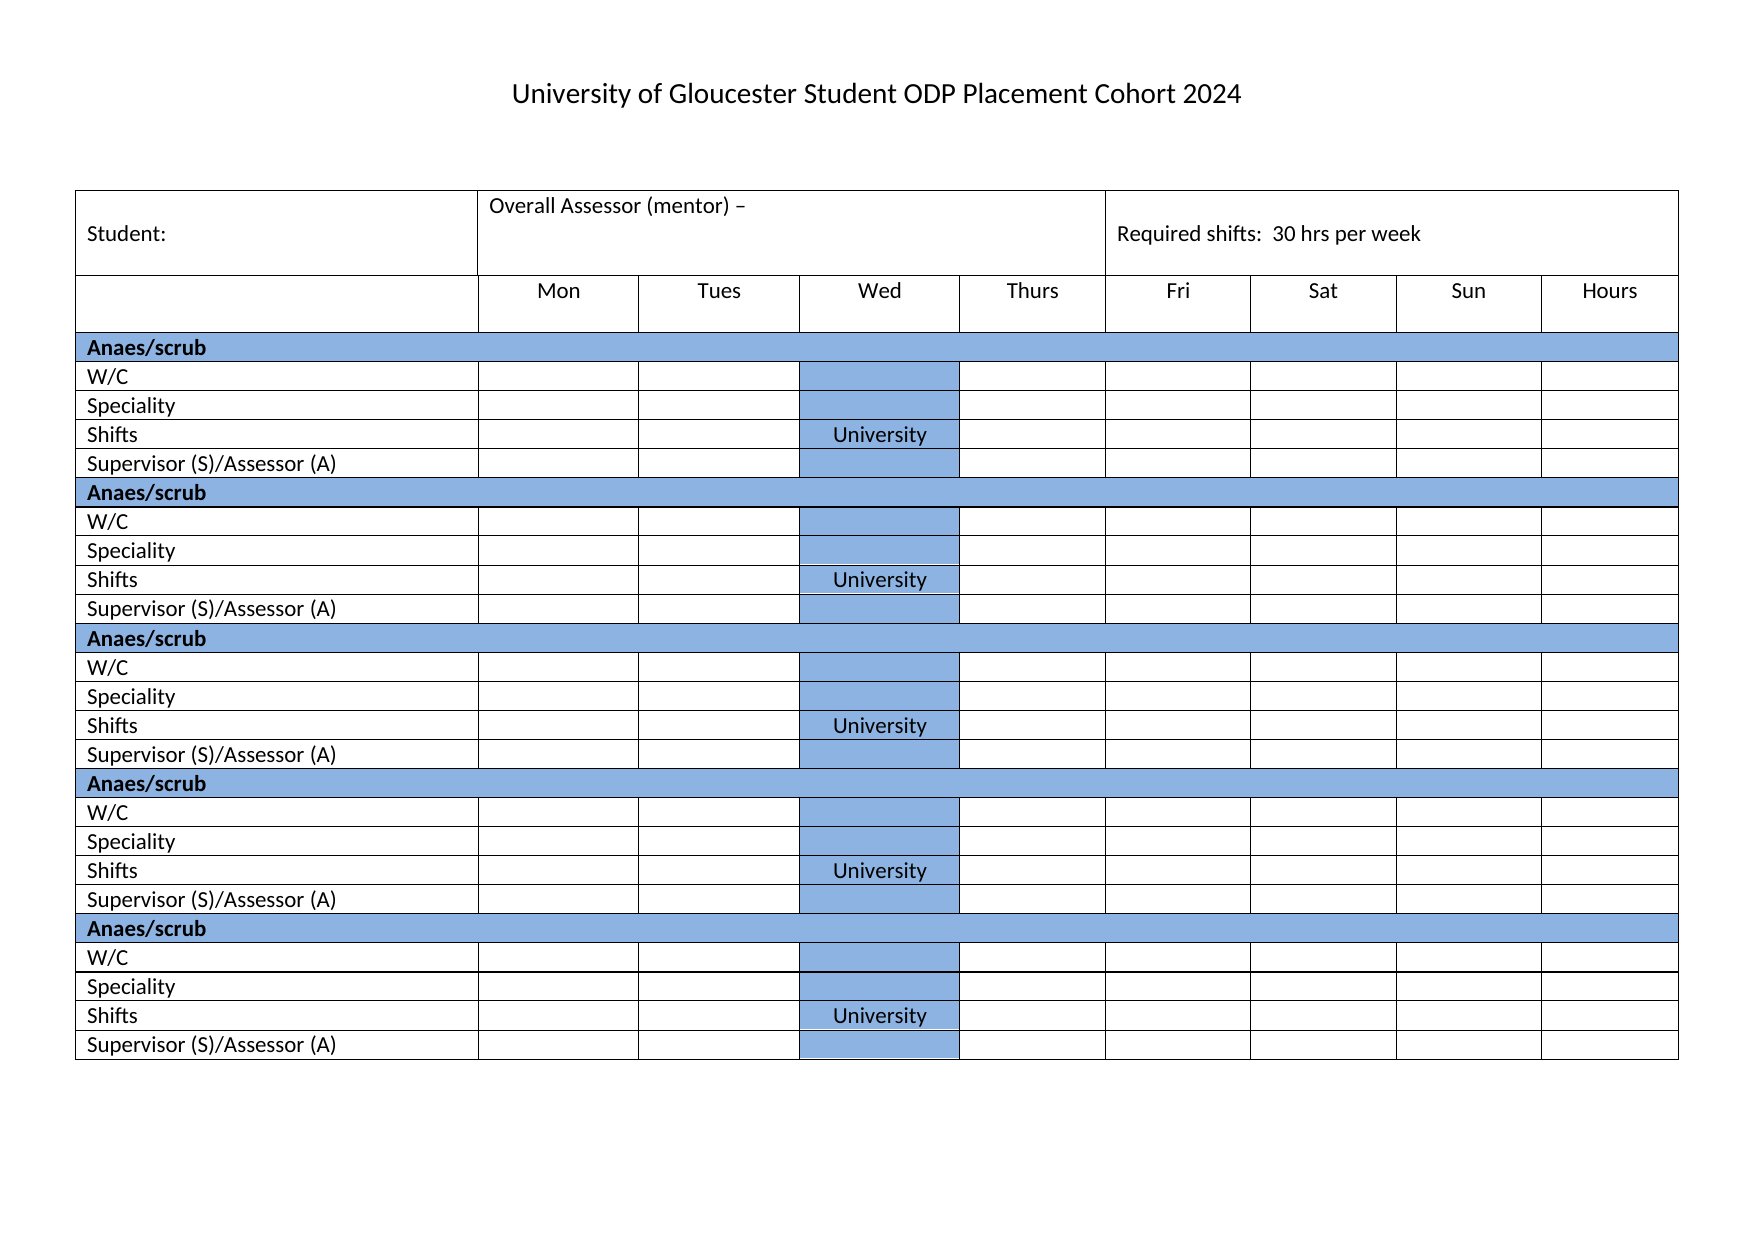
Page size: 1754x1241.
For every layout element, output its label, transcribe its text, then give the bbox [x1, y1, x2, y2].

table_cell Supervisor (S)/Assessor (A) [76, 1031, 478, 1058]
table_cell W/C [76, 798, 478, 826]
table_cell [960, 856, 1105, 884]
table_cell [1542, 682, 1678, 710]
table_cell [1251, 711, 1396, 739]
table_cell [1106, 740, 1250, 768]
table_cell [1397, 595, 1541, 623]
table_cell [1542, 711, 1678, 739]
table_cell [1542, 827, 1678, 855]
table_cell [1542, 595, 1678, 623]
table_header Student: [76, 191, 477, 275]
table_cell [479, 943, 638, 971]
table_cell [1106, 798, 1250, 826]
table_cell [1251, 943, 1396, 971]
table_cell [1106, 1001, 1250, 1029]
table_cell [479, 449, 638, 477]
table_cell [960, 566, 1105, 593]
table_cell [800, 885, 959, 913]
table_cell Supervisor (S)/Assessor (A) [76, 885, 478, 913]
table_cell [76, 276, 478, 332]
table_cell [960, 682, 1105, 710]
table_cell [960, 885, 1105, 913]
table_cell [1542, 798, 1678, 826]
table_cell [1251, 362, 1396, 390]
table_cell [800, 595, 959, 623]
table_cell [639, 391, 799, 419]
table_cell [1397, 566, 1541, 593]
table_cell [1106, 827, 1250, 855]
table_cell [1251, 391, 1396, 419]
table_cell [479, 536, 638, 564]
table_cell [1542, 740, 1678, 768]
table_cell [1542, 362, 1678, 390]
table_cell [960, 973, 1105, 1000]
table_cell [1251, 508, 1396, 535]
table_cell [1397, 711, 1541, 739]
table_cell [1397, 391, 1541, 419]
table_cell [479, 595, 638, 623]
table_cell Tues [639, 276, 799, 332]
table_cell [800, 653, 959, 681]
table_cell Hours [1542, 276, 1678, 332]
table_cell [1106, 420, 1250, 448]
table_cell Speciality [76, 827, 478, 855]
table_cell [1397, 508, 1541, 535]
table_cell [800, 798, 959, 826]
table_cell [479, 1001, 638, 1029]
table_cell Sun [1397, 276, 1541, 332]
table_cell [1542, 1001, 1678, 1029]
table_cell [1251, 1031, 1396, 1058]
table_cell [1106, 653, 1250, 681]
table_cell [1251, 566, 1396, 593]
table_cell Anaes/scrub [76, 624, 1678, 652]
table_cell [1106, 943, 1250, 971]
table_cell [639, 711, 799, 739]
table_cell [479, 856, 638, 884]
table_cell [639, 885, 799, 913]
table_cell [1397, 362, 1541, 390]
table_cell [1397, 1031, 1541, 1058]
table_cell [479, 682, 638, 710]
table_cell [1397, 798, 1541, 826]
table_cell [1542, 536, 1678, 564]
table_cell [1251, 1001, 1396, 1029]
table_cell [639, 682, 799, 710]
table_cell [1106, 391, 1250, 419]
table_cell [960, 711, 1105, 739]
table_cell Anaes/scrub [76, 478, 1678, 506]
table_cell [639, 1001, 799, 1029]
table_cell [960, 362, 1105, 390]
table_cell [639, 595, 799, 623]
table_cell Sat [1251, 276, 1396, 332]
table_cell [1397, 449, 1541, 477]
table_cell [960, 449, 1105, 477]
table_cell W/C [76, 943, 478, 971]
table_cell [639, 740, 799, 768]
table_cell [960, 798, 1105, 826]
table_cell [960, 391, 1105, 419]
table_cell [800, 943, 959, 971]
table_cell University [800, 856, 959, 884]
table_cell [479, 508, 638, 535]
table_cell [479, 566, 638, 593]
table_cell [639, 943, 799, 971]
table_cell [1251, 798, 1396, 826]
table_cell [800, 536, 959, 564]
table_cell [800, 362, 959, 390]
table_cell [1106, 362, 1250, 390]
table_cell [1106, 711, 1250, 739]
table_cell [1542, 420, 1678, 448]
table_cell [960, 1031, 1105, 1058]
table_cell [639, 827, 799, 855]
table_cell W/C [76, 362, 478, 390]
table_cell [1542, 391, 1678, 419]
table_cell Supervisor (S)/Assessor (A) [76, 595, 478, 623]
table_cell [800, 449, 959, 477]
table_cell [1251, 595, 1396, 623]
table_cell [1397, 827, 1541, 855]
table_cell W/C [76, 653, 478, 681]
table_cell [479, 391, 638, 419]
table_cell Speciality [76, 391, 478, 419]
table_cell Wed [800, 276, 959, 332]
table_cell [1106, 682, 1250, 710]
table_cell Shifts [76, 711, 478, 739]
table_header Overall Assessor (mentor) – [478, 191, 1105, 275]
table_cell [1106, 536, 1250, 564]
table_cell [639, 536, 799, 564]
table_cell Supervisor (S)/Assessor (A) [76, 740, 478, 768]
table_cell [1542, 973, 1678, 1000]
table_cell [1106, 1031, 1250, 1058]
table_cell [1542, 885, 1678, 913]
table_cell [1251, 420, 1396, 448]
table_cell [1542, 1031, 1678, 1058]
table_cell [1251, 973, 1396, 1000]
table_cell [960, 595, 1105, 623]
table_cell [960, 1001, 1105, 1029]
table_cell [800, 973, 959, 1000]
table_cell [639, 973, 799, 1000]
table_cell Speciality [76, 682, 478, 710]
table_cell [1106, 885, 1250, 913]
table_cell [639, 449, 799, 477]
table_cell [639, 653, 799, 681]
table_cell [639, 856, 799, 884]
table_cell [639, 798, 799, 826]
table_cell [639, 362, 799, 390]
table_cell [800, 1031, 959, 1058]
table_cell Anaes/scrub [76, 914, 1678, 942]
table_cell Mon [479, 276, 638, 332]
table_cell [1542, 449, 1678, 477]
table_cell [960, 508, 1105, 535]
table_cell [1251, 536, 1396, 564]
table_cell Shifts [76, 420, 478, 448]
table_cell [1106, 449, 1250, 477]
table_cell Shifts [76, 566, 478, 593]
table_cell [1251, 449, 1396, 477]
table_cell [800, 827, 959, 855]
table_cell Anaes/scrub [76, 769, 1678, 797]
table_cell W/C [76, 508, 478, 535]
table_cell [800, 508, 959, 535]
table_cell [639, 420, 799, 448]
table_cell [1542, 566, 1678, 593]
table_cell [1542, 856, 1678, 884]
table_cell [639, 566, 799, 593]
table_cell [479, 420, 638, 448]
table_cell University [800, 1001, 959, 1029]
table_cell [800, 740, 959, 768]
table_cell Shifts [76, 856, 478, 884]
table_cell University [800, 711, 959, 739]
table_cell [1106, 856, 1250, 884]
table_cell [1251, 827, 1396, 855]
table_cell University [800, 566, 959, 593]
table_cell Supervisor (S)/Assessor (A) [76, 449, 478, 477]
table_cell [479, 711, 638, 739]
table_cell [1251, 682, 1396, 710]
table_cell Thurs [960, 276, 1105, 332]
table_cell University [800, 420, 959, 448]
table_cell [479, 798, 638, 826]
table_cell [960, 420, 1105, 448]
table_cell [1397, 682, 1541, 710]
table_cell [1397, 856, 1541, 884]
table_header Required shifts: 30 hrs per week [1106, 191, 1678, 275]
table_cell [1542, 508, 1678, 535]
table_cell [960, 827, 1105, 855]
table_cell [479, 1031, 638, 1058]
table_cell [639, 1031, 799, 1058]
table_cell [960, 653, 1105, 681]
table_cell Speciality [76, 973, 478, 1000]
table_cell [960, 536, 1105, 564]
table_cell [1542, 653, 1678, 681]
table_cell [1397, 973, 1541, 1000]
table_cell [1106, 973, 1250, 1000]
table_cell [800, 391, 959, 419]
table_cell Fri [1106, 276, 1250, 332]
table_cell [960, 740, 1105, 768]
table_cell [479, 973, 638, 1000]
table_cell [479, 885, 638, 913]
table_cell [1251, 885, 1396, 913]
table_cell [960, 943, 1105, 971]
table_cell [1397, 885, 1541, 913]
table_cell [479, 653, 638, 681]
table_cell Shifts [76, 1001, 478, 1029]
table_cell [1106, 508, 1250, 535]
table_cell [1251, 653, 1396, 681]
table_cell [479, 740, 638, 768]
table_cell [1251, 740, 1396, 768]
table_cell [639, 508, 799, 535]
table_cell Speciality [76, 536, 478, 564]
table_cell [1251, 856, 1396, 884]
table_cell [1397, 943, 1541, 971]
table_cell [1106, 595, 1250, 623]
table_cell [1397, 536, 1541, 564]
table_cell [1542, 943, 1678, 971]
table_cell [1397, 420, 1541, 448]
text University of Gloucester Student ODP Placement Cohort 2024 [75, 75, 1679, 111]
table_cell [479, 827, 638, 855]
table_cell Anaes/scrub [76, 333, 1678, 361]
table_cell [479, 362, 638, 390]
table_cell [1397, 740, 1541, 768]
table_cell [800, 682, 959, 710]
table_cell [1397, 1001, 1541, 1029]
table_cell [1106, 566, 1250, 593]
table_cell [1397, 653, 1541, 681]
